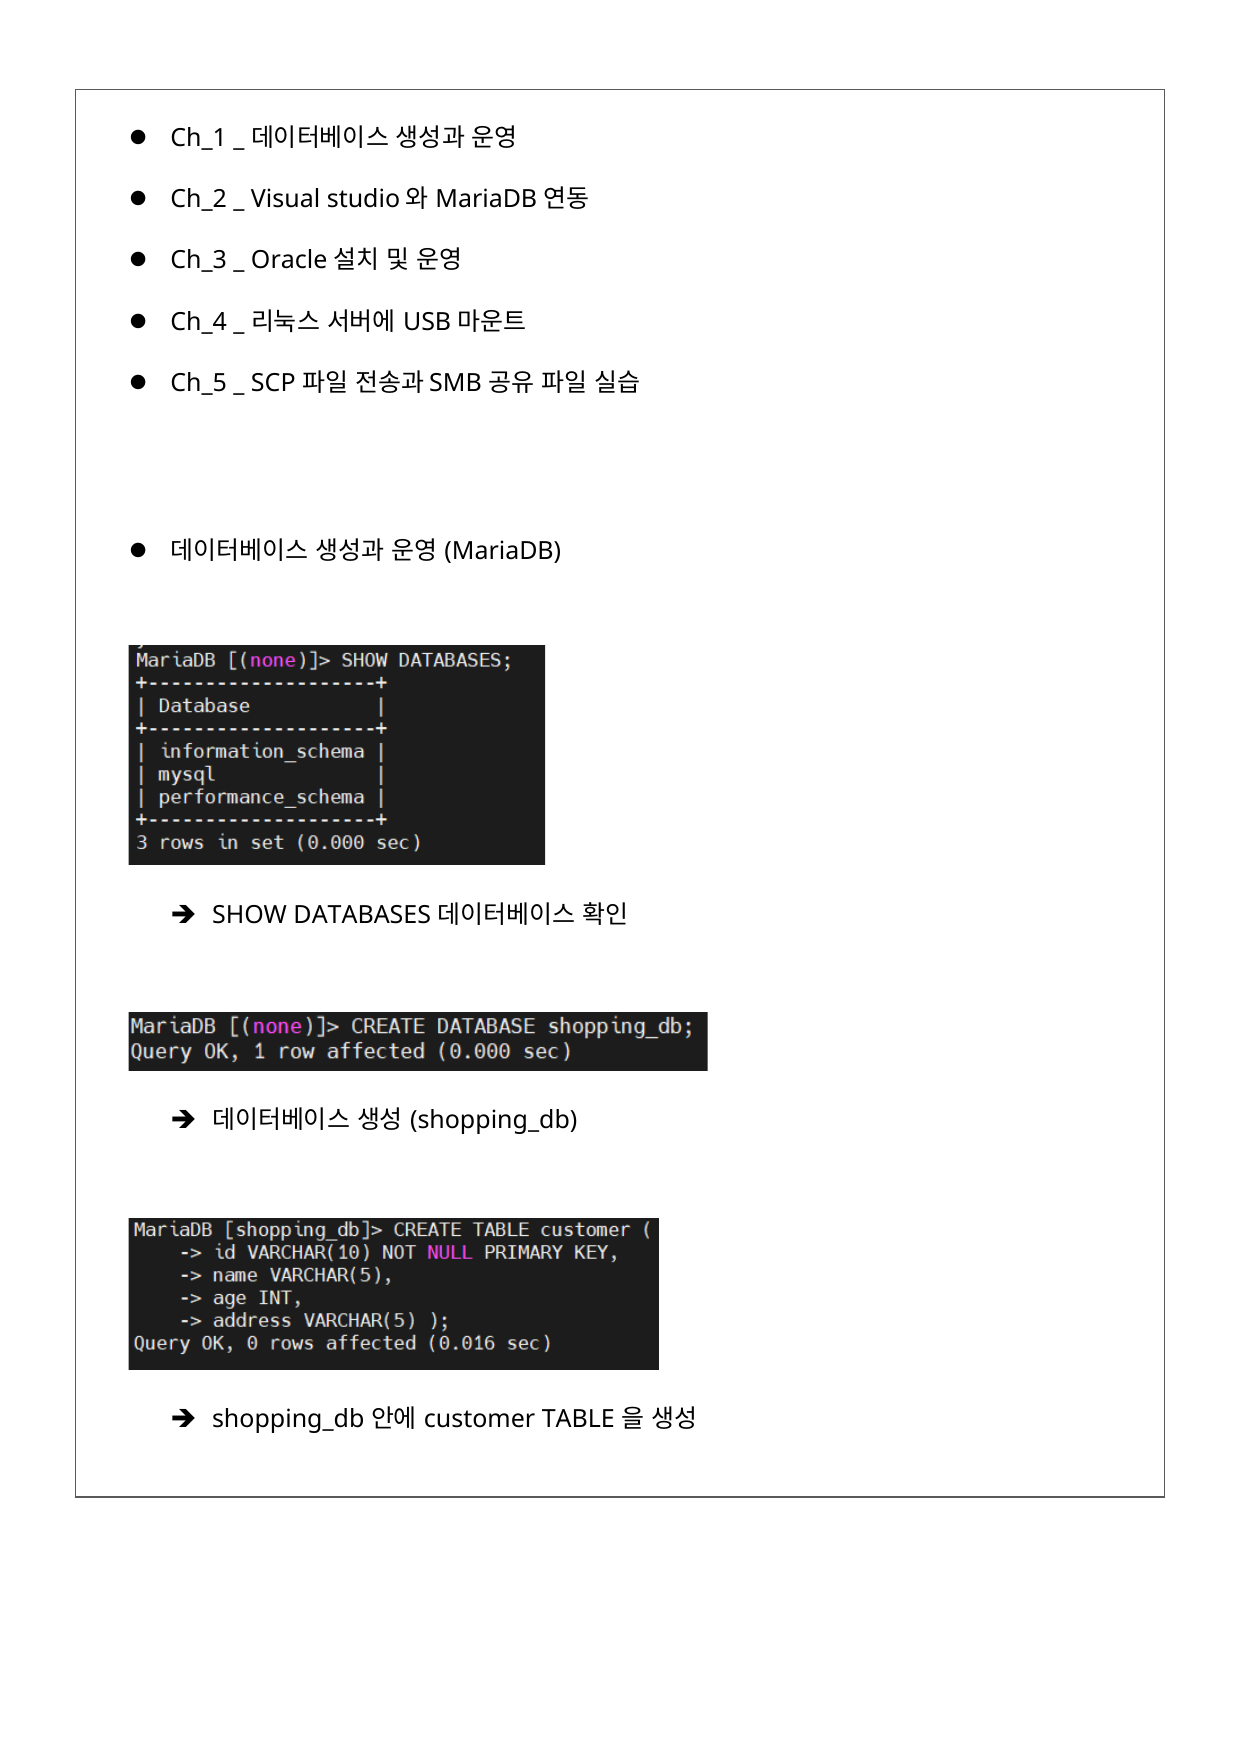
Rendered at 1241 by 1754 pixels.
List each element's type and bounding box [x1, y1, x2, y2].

picture [128, 1218, 659, 1370]
picture [128, 645, 546, 865]
table_header [76, 90, 1164, 1496]
picture [128, 1012, 708, 1071]
